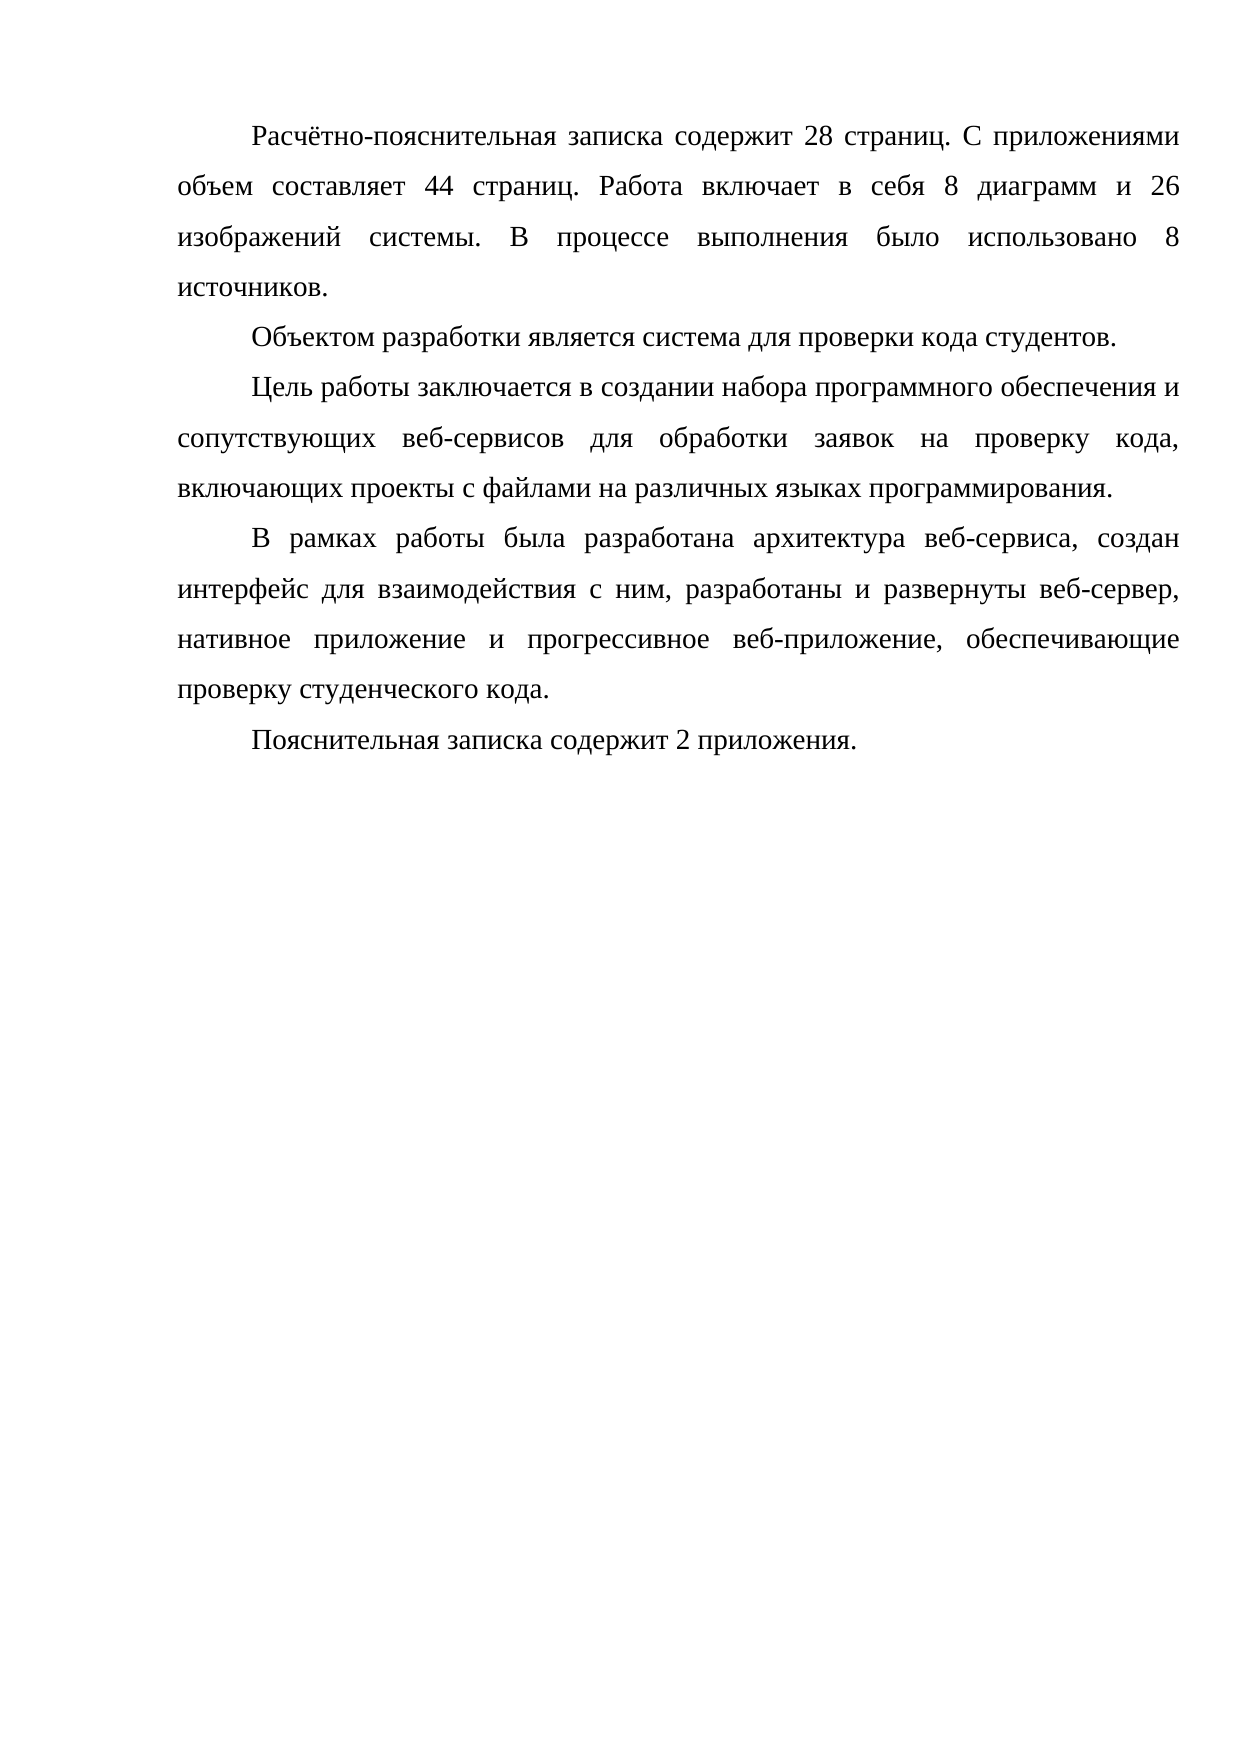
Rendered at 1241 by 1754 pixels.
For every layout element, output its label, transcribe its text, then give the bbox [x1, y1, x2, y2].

text Объектом разработки является система для проверки кода студентов. [177, 319, 1181, 353]
text Цель работы заключается в создании набора программного обеспечения и сопутствующих веб-сервисов для обработки заявок на проверку кода, включающих проекты с файлами на различных языках программирования. [177, 369, 1181, 504]
text В рамках работы была разработана архитектура веб-сервиса, создан интерфейс для взаимодействия с ним, разработаны и развернуты веб-сервер, нативное приложение и прогрессивное веб-приложение, обеспечивающие проверку студенческого кода. [177, 521, 1181, 705]
text Пояснительная записка содержит 2 приложения. [177, 722, 1181, 755]
text Расчётно-пояснительная записка содержит 28 страниц. С приложениями объем составляет 44 страниц. Работа включает в себя 8 диаграмм и 26 изображений системы. В процессе выполнения было использовано 8 источников. [177, 118, 1181, 302]
